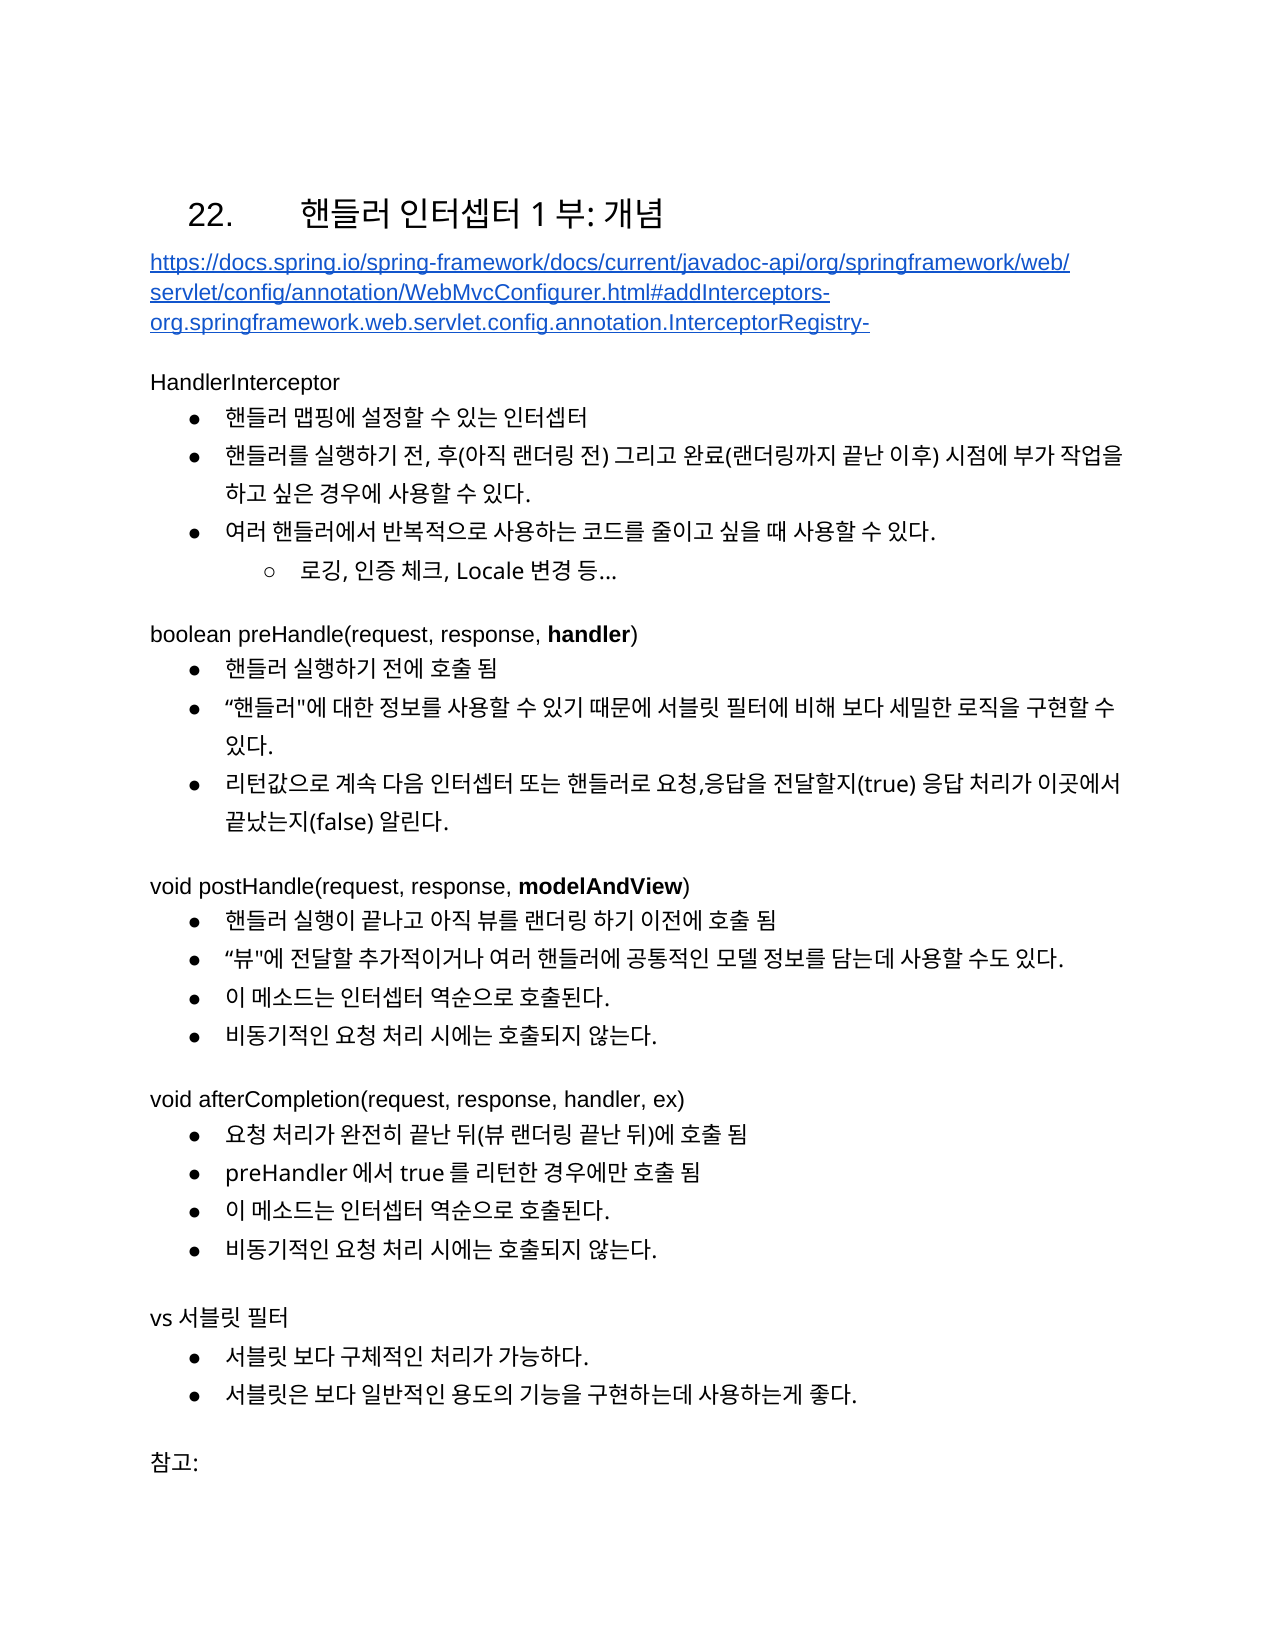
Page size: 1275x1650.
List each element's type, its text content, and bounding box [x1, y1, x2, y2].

list 요청 처리가 완전히 끝난 뒤(뷰 랜더링 끝난 뒤)에 호출 됨 [187, 1116, 1125, 1150]
list “뷰"에 전달할 추가적이거나 여러 핸들러에 공통적인 모델 정보를 담는데 사용할 수도 있다. [187, 941, 1125, 974]
list “핸들러"에 대한 정보를 사용할 수 있기 때문에 서블릿 필터에 비해 보다 세밀한 로직을 구현할 수 있다. [187, 689, 1125, 761]
list 이 메소드는 인터셉터 역순으로 호출된다. [187, 1193, 1125, 1226]
list 여러 핸들러에서 반복적으로 사용하는 코드를 줄이고 싶을 때 사용할 수 있다. [187, 514, 1125, 547]
text 참고: [150, 1445, 1125, 1478]
text HandlerInterceptor [150, 369, 1125, 396]
text vs 서블릿 필터 [150, 1300, 1125, 1333]
text void postHandle(request, response, modelAndView) [150, 873, 1125, 899]
list 서블릿은 보다 일반적인 용도의 기능을 구현하는데 사용하는게 좋다. [187, 1377, 1125, 1410]
list 로깅, 인증 체크, Locale 변경 등... [262, 552, 1125, 586]
list 핸들러 맵핑에 설정할 수 있는 인터셉터 [187, 399, 1125, 433]
list 비동기적인 요청 처리 시에는 호출되지 않는다. [187, 1231, 1125, 1265]
list 서블릿 보다 구체적인 처리가 가능하다. [187, 1338, 1125, 1372]
text https://docs.spring.io/spring-framework/docs/current/javadoc-api/org/springframework/web/servlet/config/annotation/WebMvcConfigurer.html#addInterceptors-org.springframework.web.servlet.config.annotation.InterceptorRegistry- [150, 248, 1125, 335]
list preHandler에서 true를 리턴한 경우에만 호출 됨 [187, 1155, 1125, 1188]
subtitle 핸들러 인터셉터 1부: 개념 [187, 187, 1125, 236]
list 이 메소드는 인터셉터 역순으로 호출된다. [187, 979, 1125, 1013]
list 비동기적인 요청 처리 시에는 호출되지 않는다. [187, 1018, 1125, 1051]
list 핸들러 실행이 끝나고 아직 뷰를 랜더링 하기 이전에 호출 됨 [187, 903, 1125, 936]
text boolean preHandle(request, response, handler) [150, 621, 1125, 647]
list 리턴값으로 계속 다음 인터셉터 또는 핸들러로 요청,응답을 전달할지(true) 응답 처리가 이곳에서 끝났는지(false) 알린다. [187, 766, 1125, 837]
list 핸들러 실행하기 전에 호출 됨 [187, 651, 1125, 684]
list 핸들러를 실행하기 전, 후(아직 랜더링 전) 그리고 완료(랜더링까지 끝난 이후) 시점에 부가 작업을 하고 싶은 경우에 사용할 수 있다. [187, 438, 1125, 509]
text void afterCompletion(request, response, handler, ex) [150, 1086, 1125, 1113]
